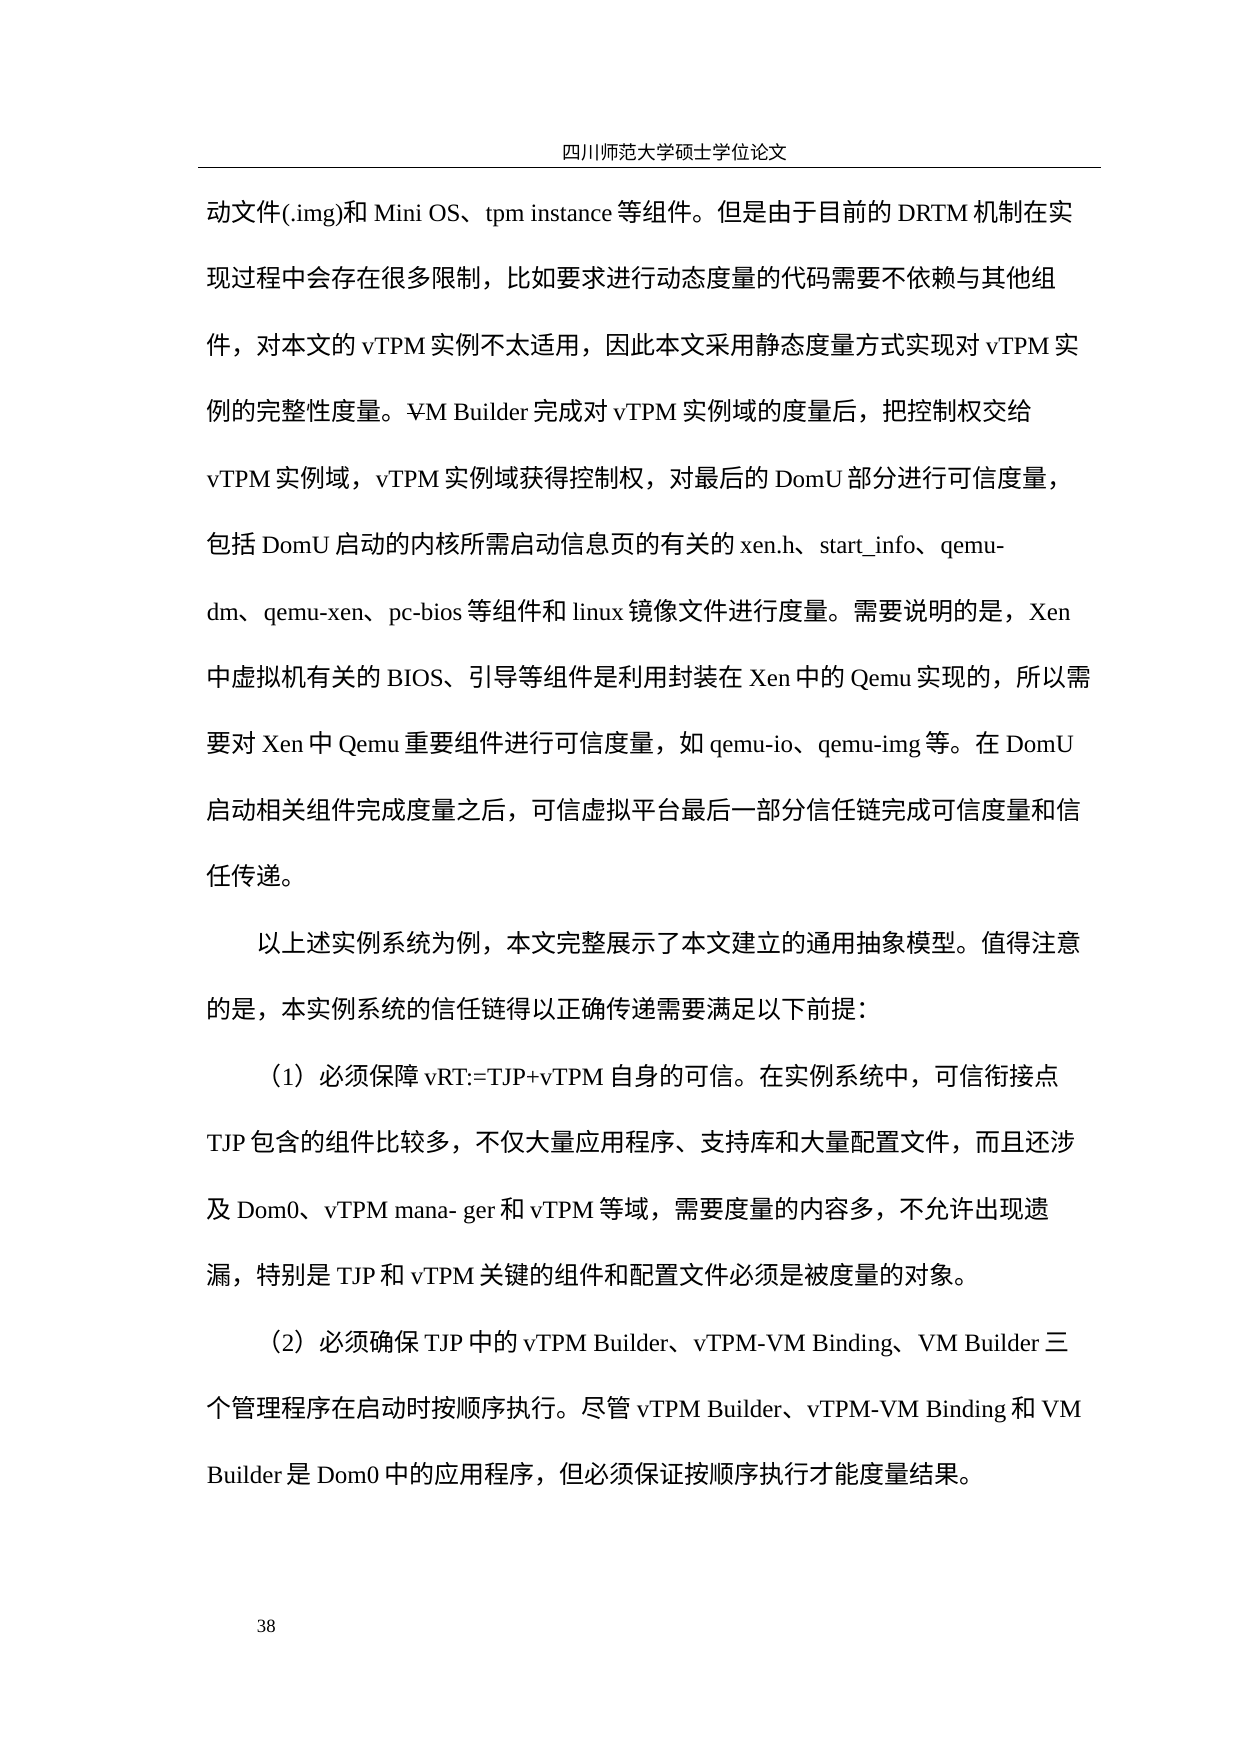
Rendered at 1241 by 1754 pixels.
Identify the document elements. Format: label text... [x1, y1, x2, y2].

text 以上述实例系统为例，本文完整展示了本文建立的通用抽象模型。值得注意的是，本实例系统的信任链得以正确传递需要满足以下前提： [207, 908, 1093, 1041]
list （1）必须保障vRT:=TJP+vTPM自身的可信。在实例系统中，可信衔接点TJP包含的组件比较多，不仅大量应用程序、支持库和大量配置文件，而且还涉及Dom0、vTPM mana- ger和vTPM等域，需要度量的内容多，不允许出现遗漏，特别是TJP和vTPM关键的组件和配置文件必须是被度量的对象。 [207, 1041, 1093, 1307]
list （2）必须确保TJP中的vTPM Builder、vTPM-VM Binding、VM Builder三个管理程序在启动时按顺序执行。尽管vTPM Builder、vTPM-VM Binding和VM Builder是Dom0中的应用程序，但必须保证按顺序执行才能度量结果。 [207, 1307, 1093, 1506]
